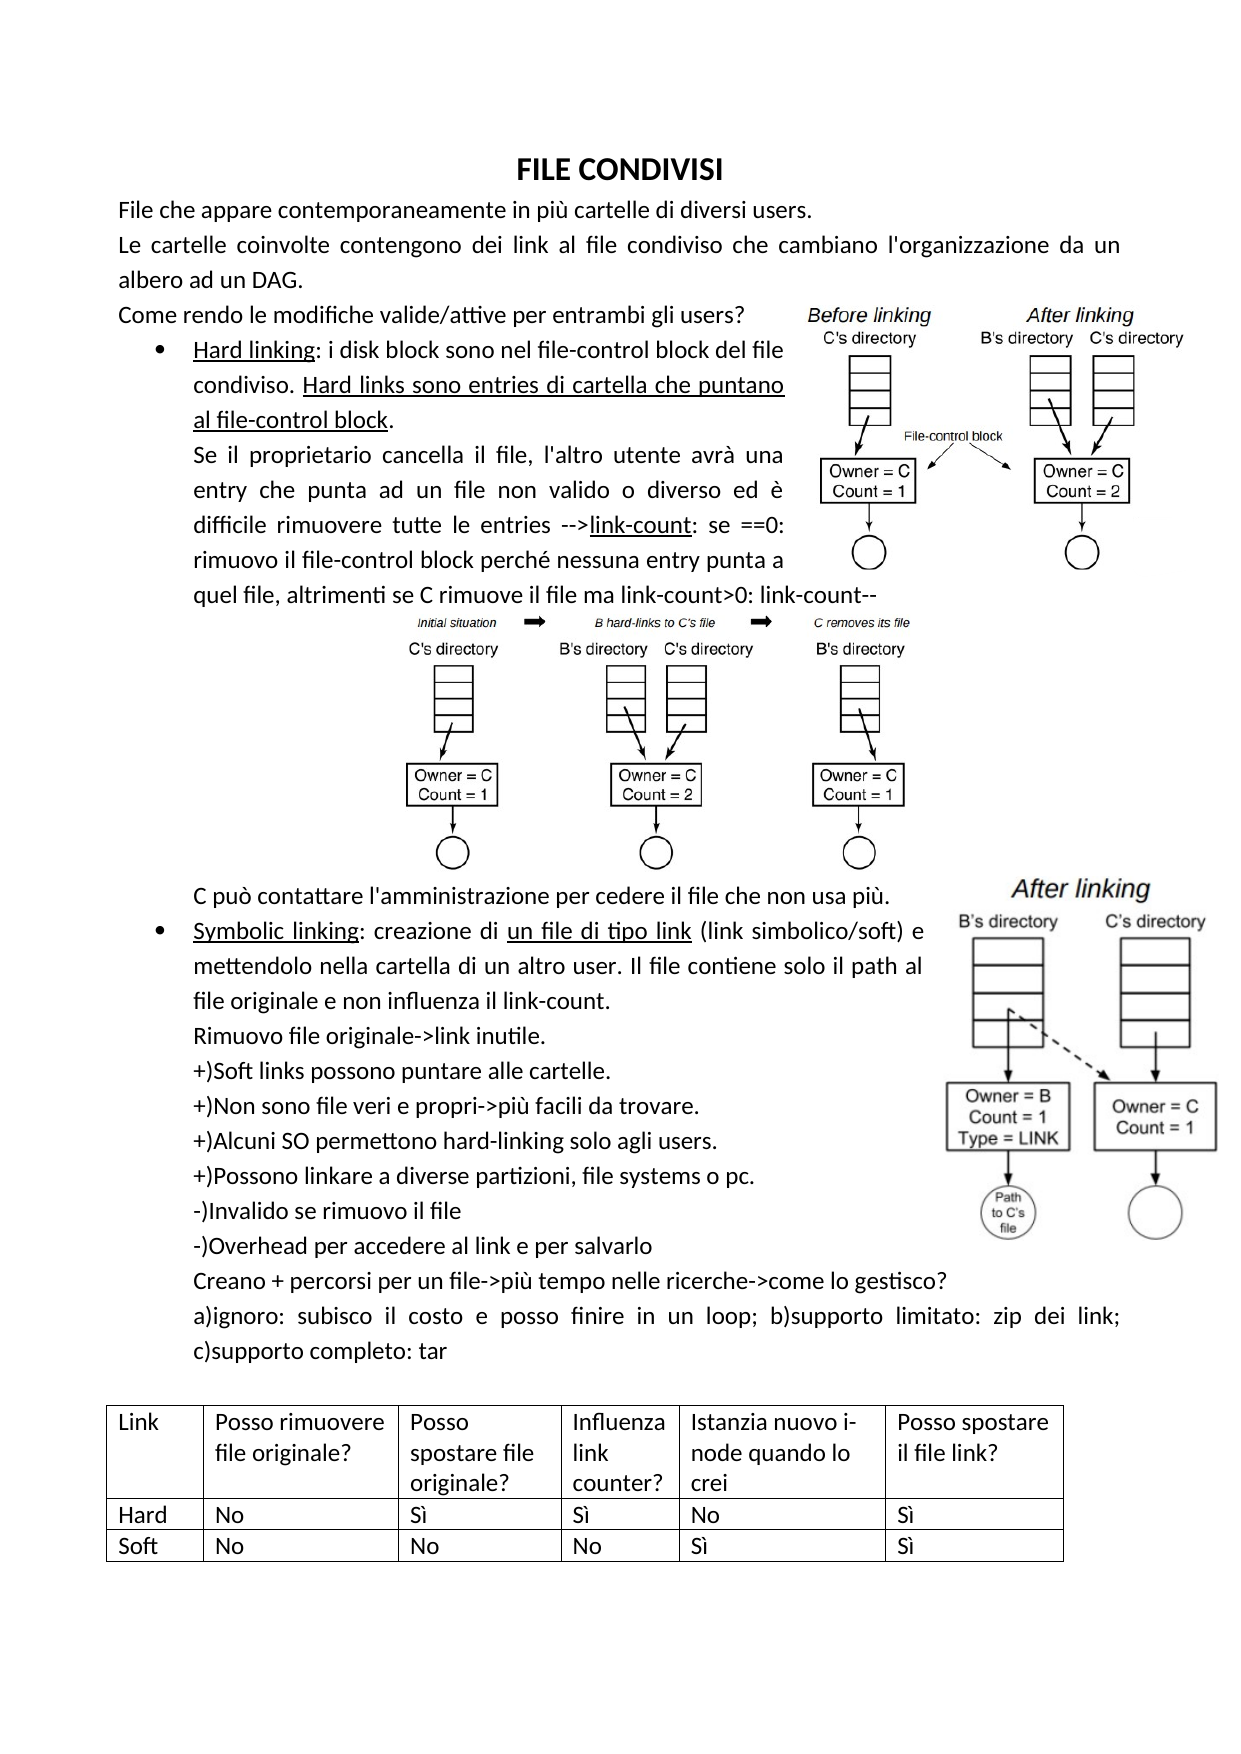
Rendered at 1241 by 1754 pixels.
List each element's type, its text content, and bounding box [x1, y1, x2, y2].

picture [943, 876, 1220, 1241]
list Le cartelle coinvolte contengono dei link al file condiviso che cambiano l'organizzazione da un albero ad un DAG. [118, 229, 1122, 295]
list +)Non sono file veri e propri->più facili da trovare. [193, 1090, 943, 1121]
table_cell Hard [107, 1499, 203, 1529]
table_header Posso spostare il file link? [886, 1406, 1063, 1498]
list Hard linking: i disk block sono nel file-control block del file condiviso. Hard links sono entries di cartella che puntano al file-control block. [156, 334, 803, 435]
list Creano + percorsi per un file->più tempo nelle ricerche->come lo gestisco? [193, 1265, 1122, 1296]
list FILE CONDIVISI [118, 148, 1122, 188]
list -)Overhead per accedere al link e per salvarlo [193, 1230, 1122, 1261]
table_cell No [562, 1530, 679, 1561]
table_header Link [107, 1406, 203, 1498]
table_header Posso spostare file originale? [399, 1406, 561, 1498]
table_cell No [680, 1499, 885, 1529]
list C può contattare l'amministrazione per cedere il file che non usa più. [193, 880, 943, 911]
table_header Posso rimuovere file originale? [204, 1406, 398, 1498]
list +)Alcuni SO permettono hard-linking solo agli users. [193, 1125, 943, 1156]
list Come rendo le modifiche valide/attive per entrambi gli users? [118, 299, 1122, 330]
picture [405, 614, 911, 876]
list +)Possono linkare a diverse partizioni, file systems o pc. [193, 1160, 943, 1191]
table_cell No [204, 1499, 398, 1529]
table_cell Sì [399, 1499, 561, 1529]
table_cell Sì [562, 1499, 679, 1529]
list Symbolic linking: creazione di un file di tipo link (link simbolico/soft) e mettendolo nella cartella di un altro user. Il file contiene solo il path al file originale e non influenza il link-count. [156, 915, 943, 1016]
table_cell Sì [886, 1530, 1063, 1561]
table_header Influenza link counter? [562, 1406, 679, 1498]
picture [803, 305, 1188, 577]
list Se il proprietario cancella il file, l'altro utente avrà una entry che punta ad un file non valido o diverso ed è difficile rimuovere tutte le entries -->link-count: se ==0: rimuovo il file-control block perché nessuna entry punta a quel file, altrimenti se C rimuove il file ma link-count>0: link-count-- [193, 439, 1122, 610]
table_header Istanzia nuovo i-node quando lo crei [680, 1406, 885, 1498]
table_cell Sì [680, 1530, 885, 1561]
list +)Soft links possono puntare alle cartelle. [193, 1055, 943, 1086]
table_cell Sì [886, 1499, 1063, 1529]
list -)Invalido se rimuovo il file [193, 1195, 943, 1226]
table_cell No [399, 1530, 561, 1561]
list a)ignoro: subisco il costo e posso finire in un loop; b)supporto limitato: zip dei link; c)supporto completo: tar [193, 1300, 1122, 1366]
table_cell No [204, 1530, 398, 1561]
list Rimuovo file originale->link inutile. [193, 1020, 943, 1051]
table_cell Soft [107, 1530, 203, 1561]
list File che appare contemporaneamente in più cartelle di diversi users. [118, 194, 1122, 225]
